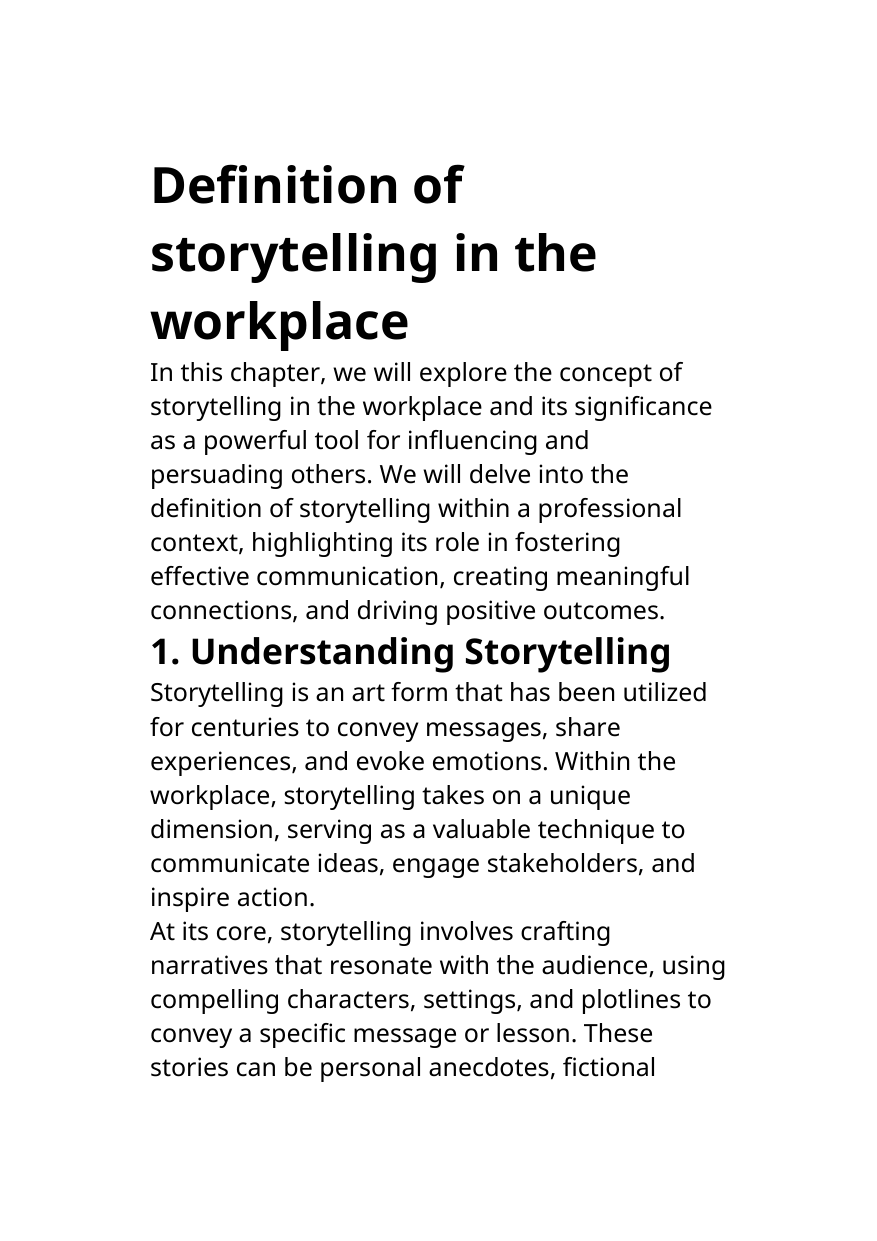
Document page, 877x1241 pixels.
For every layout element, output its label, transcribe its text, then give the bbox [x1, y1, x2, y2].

subtitle Definition of storytelling in the workplace [150, 150, 727, 354]
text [150, 913, 727, 1084]
text Storytelling is an art form that has been utilized for centuries to convey messages, share experiences, and evoke emotions. Within the workplace, storytelling takes on a unique dimension, serving as a valuable technique to communicate ideas, engage stakeholders, and inspire action. [150, 675, 727, 913]
text In this chapter, we will explore the concept of storytelling in the workplace and its significance as a powerful tool for influencing and persuading others. We will delve into the definition of storytelling within a professional context, highlighting its role in fostering effective communication, creating meaningful connections, and driving positive outcomes. [150, 354, 727, 627]
subtitle 1. Understanding Storytelling [150, 627, 727, 675]
